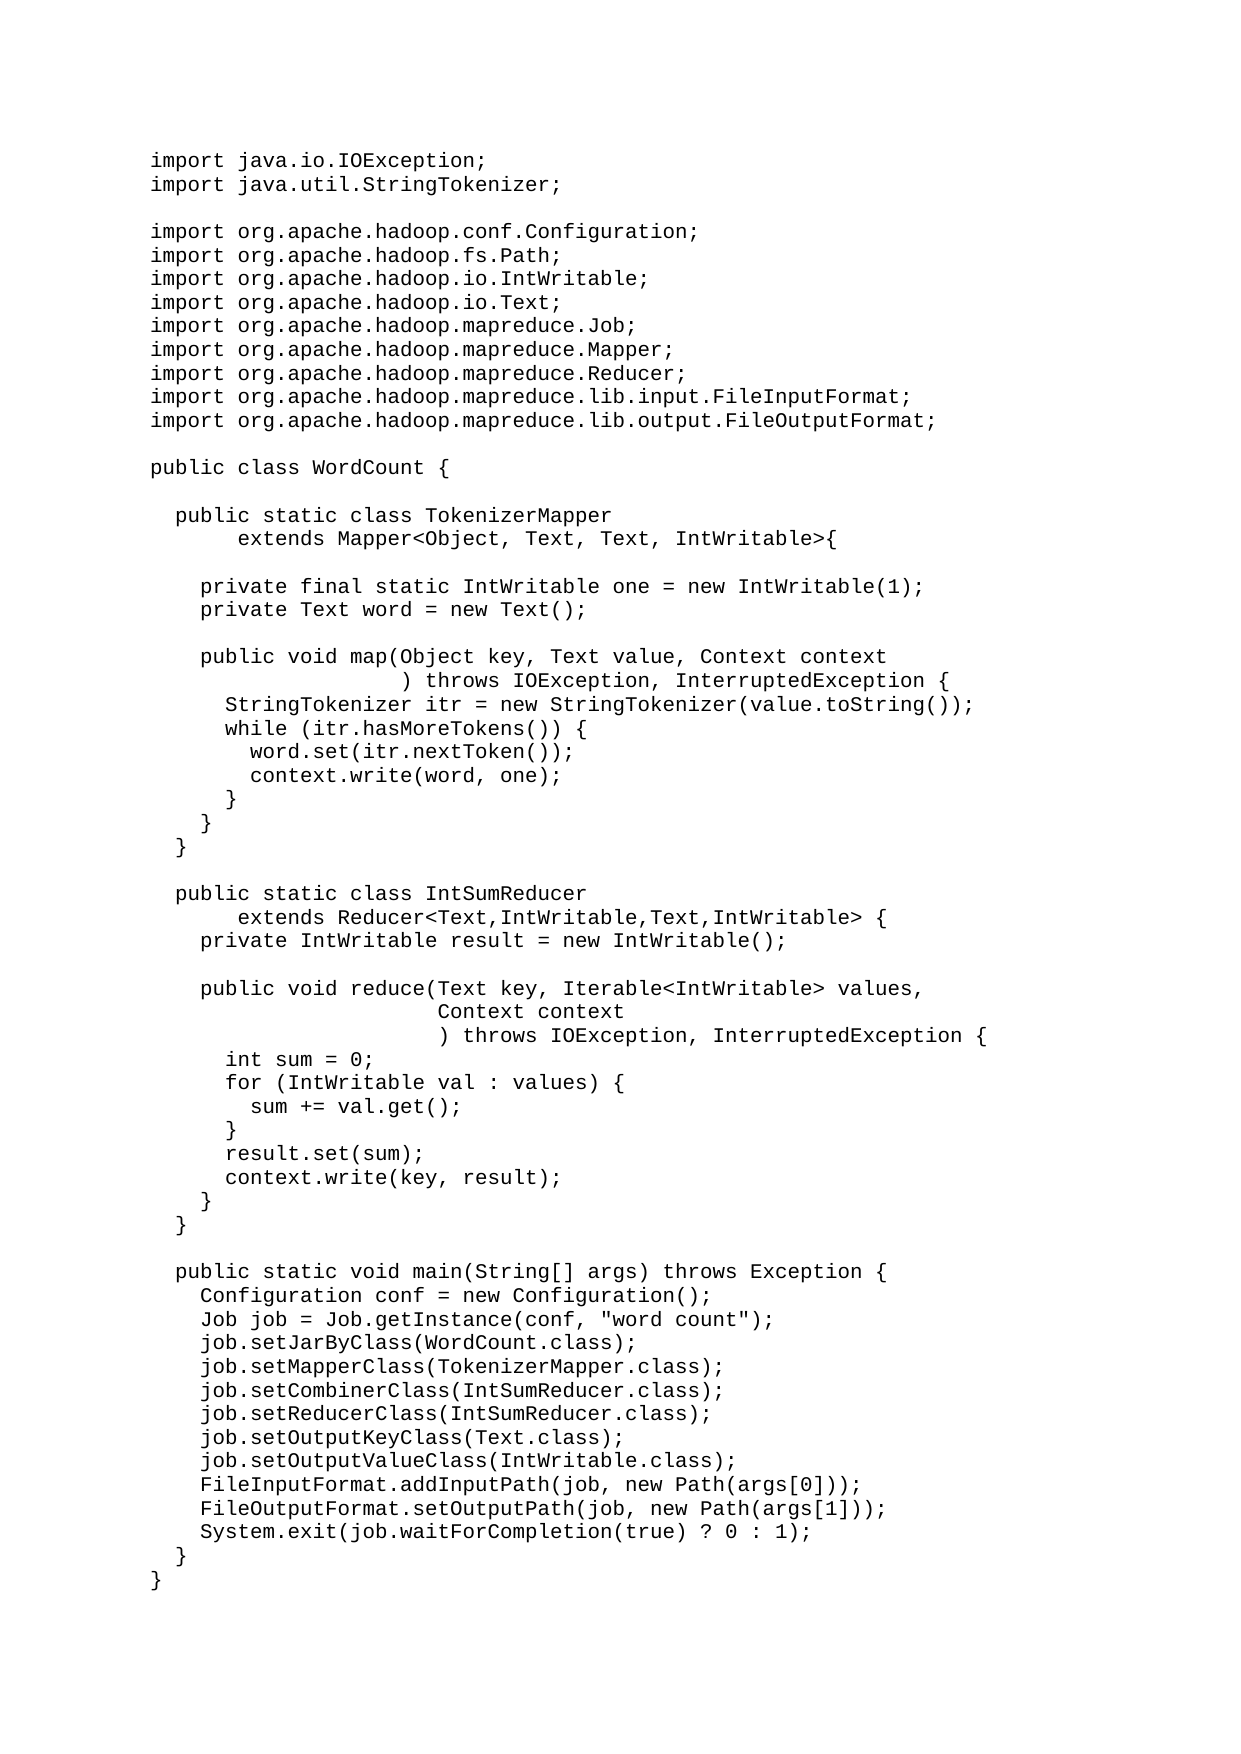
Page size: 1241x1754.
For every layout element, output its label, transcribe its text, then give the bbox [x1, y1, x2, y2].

text Context context [150, 1001, 1090, 1025]
text import org.apache.hadoop.mapreduce.lib.output.FileOutputFormat; [150, 410, 1090, 434]
text public static class IntSumReducer [150, 883, 1090, 907]
text extends Reducer<Text,IntWritable,Text,IntWritable> { [150, 907, 1090, 930]
text private Text word = new Text(); [150, 599, 1090, 623]
text import org.apache.hadoop.conf.Configuration; [150, 221, 1090, 244]
text public void reduce(Text key, Iterable<IntWritable> values, [150, 978, 1090, 1001]
text public void map(Object key, Text value, Context context [150, 647, 1090, 670]
text import java.util.StringTokenizer; [150, 174, 1090, 197]
text System.exit(job.waitForCompletion(true) ? 0 : 1); [150, 1521, 1090, 1545]
text import org.apache.hadoop.mapreduce.Mapper; [150, 339, 1090, 363]
text word.set(itr.nextToken()); [150, 741, 1090, 765]
text result.set(sum); [150, 1143, 1090, 1167]
text ) throws IOException, InterruptedException { [150, 1025, 1090, 1048]
text FileOutputFormat.setOutputPath(job, new Path(args[1])); [150, 1498, 1090, 1521]
text sum += val.get(); [150, 1096, 1090, 1119]
text public static void main(String[] args) throws Exception { [150, 1261, 1090, 1285]
text job.setCombinerClass(IntSumReducer.class); [150, 1379, 1090, 1403]
text extends Mapper<Object, Text, Text, IntWritable>{ [150, 528, 1090, 552]
text ) throws IOException, InterruptedException { [150, 670, 1090, 694]
text } [150, 1569, 1090, 1592]
text import org.apache.hadoop.fs.Path; [150, 244, 1090, 268]
text import org.apache.hadoop.mapreduce.Job; [150, 316, 1090, 339]
text job.setJarByClass(WordCount.class); [150, 1332, 1090, 1356]
text job.setReducerClass(IntSumReducer.class); [150, 1403, 1090, 1427]
text public class WordCount { [150, 457, 1090, 481]
text job.setOutputValueClass(IntWritable.class); [150, 1451, 1090, 1474]
text } [150, 1119, 1090, 1143]
text } [150, 812, 1090, 836]
text job.setOutputKeyClass(Text.class); [150, 1427, 1090, 1451]
text public static class TokenizerMapper [150, 505, 1090, 528]
text Job job = Job.getInstance(conf, "word count"); [150, 1309, 1090, 1332]
text import org.apache.hadoop.io.IntWritable; [150, 268, 1090, 292]
text int sum = 0; [150, 1048, 1090, 1072]
text FileInputFormat.addInputPath(job, new Path(args[0])); [150, 1474, 1090, 1498]
text } [150, 1545, 1090, 1569]
text Configuration conf = new Configuration(); [150, 1285, 1090, 1309]
text context.write(word, one); [150, 765, 1090, 788]
text } [150, 788, 1090, 812]
text private IntWritable result = new IntWritable(); [150, 930, 1090, 954]
text import java.io.IOException; [150, 150, 1090, 174]
text for (IntWritable val : values) { [150, 1072, 1090, 1096]
text } [150, 836, 1090, 859]
text job.setMapperClass(TokenizerMapper.class); [150, 1356, 1090, 1379]
text StringTokenizer itr = new StringTokenizer(value.toString()); [150, 694, 1090, 717]
text while (itr.hasMoreTokens()) { [150, 717, 1090, 741]
text import org.apache.hadoop.io.Text; [150, 292, 1090, 316]
text private final static IntWritable one = new IntWritable(1); [150, 576, 1090, 599]
text } [150, 1190, 1090, 1214]
text import org.apache.hadoop.mapreduce.lib.input.FileInputFormat; [150, 386, 1090, 410]
text context.write(key, result); [150, 1167, 1090, 1190]
text } [150, 1214, 1090, 1238]
text import org.apache.hadoop.mapreduce.Reducer; [150, 363, 1090, 386]
